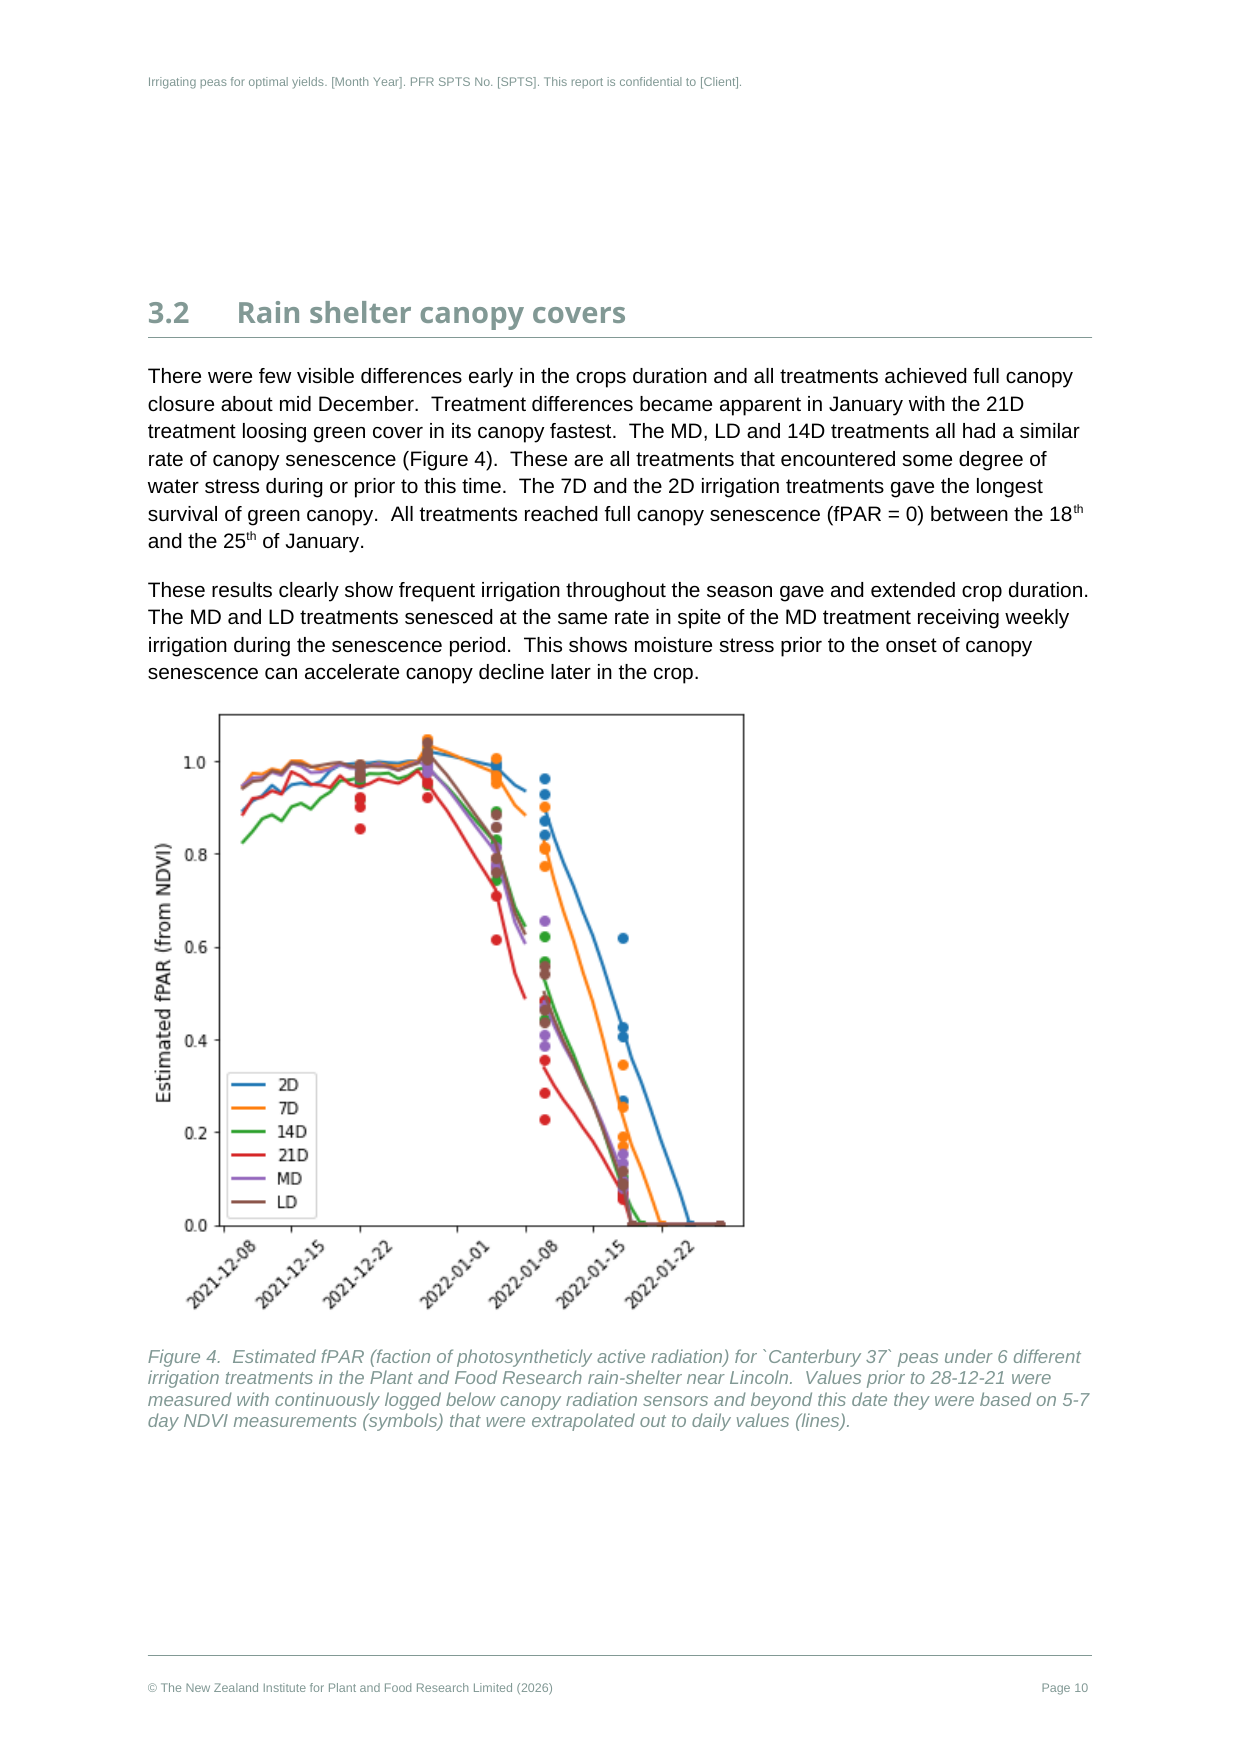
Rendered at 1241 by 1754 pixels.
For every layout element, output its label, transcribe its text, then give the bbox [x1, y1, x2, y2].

picture [147, 708, 751, 1321]
text Figure 4. Estimated fPAR (faction of photosyntheticly active radiation) for `Canterbury 37` peas under 6 different irrigation treatments in the Plant and Food Research rain-shelter near Lincoln. Values prior to 28-12-21 were measured with continuously logged below canopy radiation sensors and beyond this date they were based on 5-7 day NDVI measurements (symbols) that were extrapolated out to daily values (lines). [148, 1345, 1092, 1432]
subtitle Rain shelter canopy covers [148, 293, 1092, 337]
text These results clearly show frequent irrigation throughout the season gave and extended crop duration. The MD and LD treatments senesced at the same rate in spite of the MD treatment receiving weekly irrigation during the senescence period. This shows moisture stress prior to the onset of canopy senescence can accelerate canopy decline later in the crop. [148, 578, 1092, 684]
text There were few visible differences early in the crops duration and all treatments achieved full canopy closure about mid December. Treatment differences became apparent in January with the 21D treatment loosing green cover in its canopy fastest. The MD, LD and 14D treatments all had a similar rate of canopy senescence (Figure 4). These are all treatments that encountered some degree of water stress during or prior to this time. The 7D and the 2D irrigation treatments gave the longest survival of green canopy. All treatments reached full canopy senescence (fPAR = 0) between the 18th and the 25th of January. [148, 364, 1092, 553]
